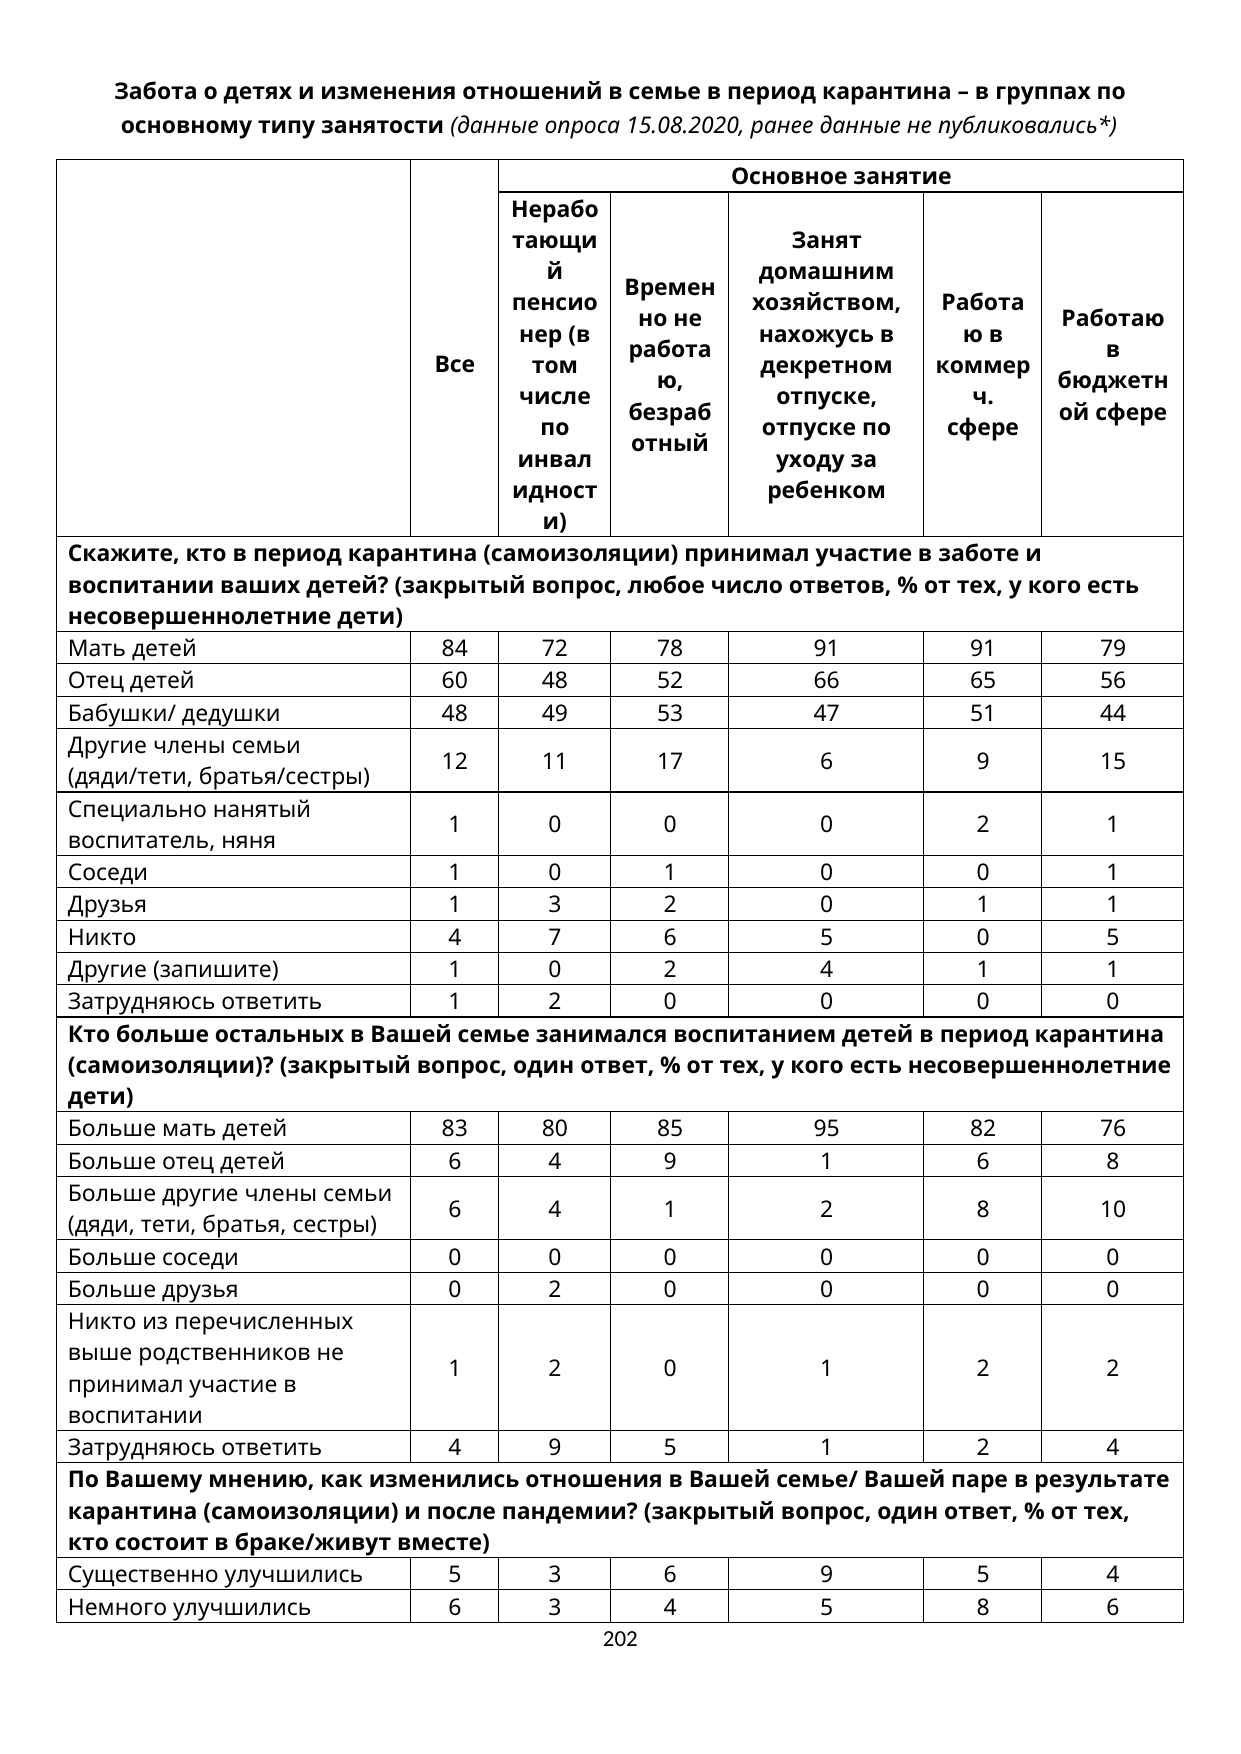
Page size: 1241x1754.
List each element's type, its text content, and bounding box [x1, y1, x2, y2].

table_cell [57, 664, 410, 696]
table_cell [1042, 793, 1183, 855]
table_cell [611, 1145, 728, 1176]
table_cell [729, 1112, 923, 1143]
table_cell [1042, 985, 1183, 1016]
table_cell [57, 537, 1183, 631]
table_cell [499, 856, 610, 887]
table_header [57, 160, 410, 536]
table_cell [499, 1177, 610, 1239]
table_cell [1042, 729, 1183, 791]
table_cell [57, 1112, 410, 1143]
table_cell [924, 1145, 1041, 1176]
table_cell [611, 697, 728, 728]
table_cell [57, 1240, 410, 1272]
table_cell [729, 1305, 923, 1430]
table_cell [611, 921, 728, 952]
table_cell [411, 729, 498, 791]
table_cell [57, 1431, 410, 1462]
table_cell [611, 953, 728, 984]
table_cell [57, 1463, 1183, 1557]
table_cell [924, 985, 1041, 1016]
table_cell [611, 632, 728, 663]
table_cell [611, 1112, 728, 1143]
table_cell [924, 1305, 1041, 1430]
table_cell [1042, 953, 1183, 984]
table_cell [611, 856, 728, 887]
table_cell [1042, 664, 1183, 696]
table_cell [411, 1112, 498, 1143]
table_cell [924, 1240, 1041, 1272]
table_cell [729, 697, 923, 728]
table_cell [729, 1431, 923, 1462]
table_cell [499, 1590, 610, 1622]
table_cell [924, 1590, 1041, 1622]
text Забота о детях и изменения отношений в семье в период карантина – в группах по основному типу занятости (данные опроса 15.08.2020, ранее данные не публиковались*) [75, 75, 1165, 140]
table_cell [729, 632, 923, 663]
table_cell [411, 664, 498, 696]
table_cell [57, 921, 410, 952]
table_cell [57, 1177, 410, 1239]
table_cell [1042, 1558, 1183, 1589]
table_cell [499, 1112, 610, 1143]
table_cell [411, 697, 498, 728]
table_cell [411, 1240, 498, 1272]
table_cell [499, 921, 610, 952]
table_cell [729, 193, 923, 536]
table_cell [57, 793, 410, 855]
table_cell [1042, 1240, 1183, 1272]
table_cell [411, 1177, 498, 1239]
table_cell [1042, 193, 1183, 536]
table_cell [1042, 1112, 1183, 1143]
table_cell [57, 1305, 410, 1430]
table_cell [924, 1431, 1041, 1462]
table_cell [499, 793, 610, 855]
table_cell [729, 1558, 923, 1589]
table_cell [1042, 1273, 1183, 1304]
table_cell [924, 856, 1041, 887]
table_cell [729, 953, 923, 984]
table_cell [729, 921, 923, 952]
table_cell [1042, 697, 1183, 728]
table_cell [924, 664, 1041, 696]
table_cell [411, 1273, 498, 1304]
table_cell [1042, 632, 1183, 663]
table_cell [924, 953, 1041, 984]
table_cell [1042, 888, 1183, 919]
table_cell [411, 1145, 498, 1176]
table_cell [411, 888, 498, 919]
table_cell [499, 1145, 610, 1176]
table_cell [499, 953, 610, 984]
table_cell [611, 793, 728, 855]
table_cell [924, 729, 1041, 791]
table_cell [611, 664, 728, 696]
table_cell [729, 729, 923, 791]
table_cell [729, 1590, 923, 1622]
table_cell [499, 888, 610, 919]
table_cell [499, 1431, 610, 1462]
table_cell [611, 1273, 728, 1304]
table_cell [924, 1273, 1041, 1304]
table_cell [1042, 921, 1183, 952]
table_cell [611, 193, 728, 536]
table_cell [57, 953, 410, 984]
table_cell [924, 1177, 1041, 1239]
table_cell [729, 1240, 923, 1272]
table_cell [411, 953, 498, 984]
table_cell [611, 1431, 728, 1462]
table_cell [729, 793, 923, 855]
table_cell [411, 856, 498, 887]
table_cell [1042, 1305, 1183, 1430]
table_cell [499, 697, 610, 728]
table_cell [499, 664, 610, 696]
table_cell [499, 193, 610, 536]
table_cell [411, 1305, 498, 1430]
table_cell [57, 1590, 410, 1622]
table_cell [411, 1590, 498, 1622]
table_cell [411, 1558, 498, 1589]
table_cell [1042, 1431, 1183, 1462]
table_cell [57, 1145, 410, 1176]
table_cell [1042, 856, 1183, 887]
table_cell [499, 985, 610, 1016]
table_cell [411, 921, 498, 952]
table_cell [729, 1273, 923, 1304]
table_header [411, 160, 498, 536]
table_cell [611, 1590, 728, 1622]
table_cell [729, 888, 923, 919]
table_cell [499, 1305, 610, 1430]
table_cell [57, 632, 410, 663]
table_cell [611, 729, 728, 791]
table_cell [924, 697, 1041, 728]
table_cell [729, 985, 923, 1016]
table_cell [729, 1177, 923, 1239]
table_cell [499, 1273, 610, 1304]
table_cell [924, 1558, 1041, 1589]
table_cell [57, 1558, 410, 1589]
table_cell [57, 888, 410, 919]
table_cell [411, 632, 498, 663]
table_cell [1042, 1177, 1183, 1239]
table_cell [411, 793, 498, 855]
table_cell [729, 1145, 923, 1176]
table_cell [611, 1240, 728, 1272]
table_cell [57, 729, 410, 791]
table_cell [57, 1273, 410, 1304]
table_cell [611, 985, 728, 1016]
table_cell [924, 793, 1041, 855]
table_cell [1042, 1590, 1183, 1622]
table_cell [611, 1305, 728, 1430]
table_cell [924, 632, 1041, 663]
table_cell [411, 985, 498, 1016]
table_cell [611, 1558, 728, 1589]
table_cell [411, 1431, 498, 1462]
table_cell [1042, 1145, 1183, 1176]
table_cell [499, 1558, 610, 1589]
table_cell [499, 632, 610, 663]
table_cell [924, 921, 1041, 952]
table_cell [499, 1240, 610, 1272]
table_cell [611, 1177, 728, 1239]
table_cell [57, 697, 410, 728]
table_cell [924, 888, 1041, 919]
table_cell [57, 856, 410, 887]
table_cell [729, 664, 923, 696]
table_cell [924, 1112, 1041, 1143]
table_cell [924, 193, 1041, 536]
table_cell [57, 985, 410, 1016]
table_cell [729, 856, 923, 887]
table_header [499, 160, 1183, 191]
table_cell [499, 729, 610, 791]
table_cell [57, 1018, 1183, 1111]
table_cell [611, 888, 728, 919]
